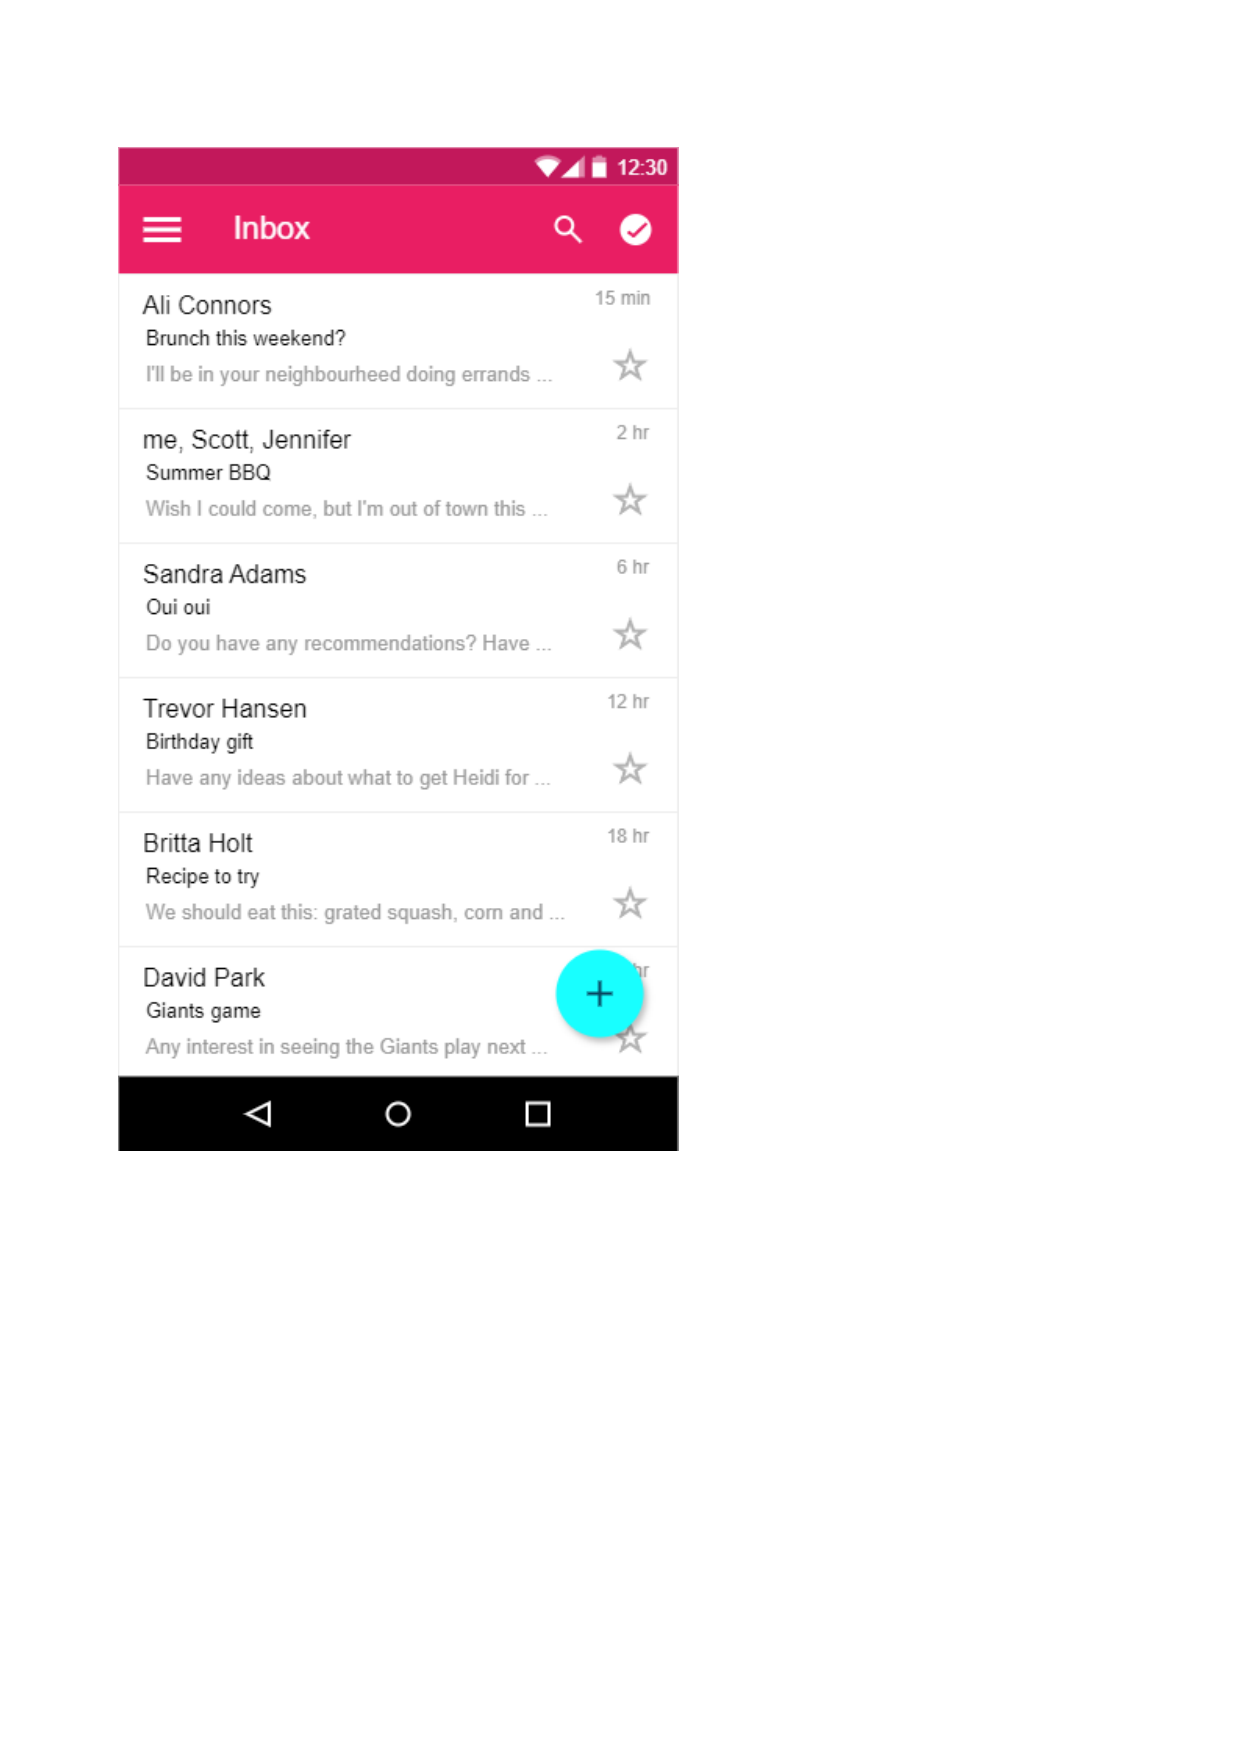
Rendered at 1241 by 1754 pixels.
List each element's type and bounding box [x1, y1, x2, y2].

picture [118, 147, 679, 1151]
